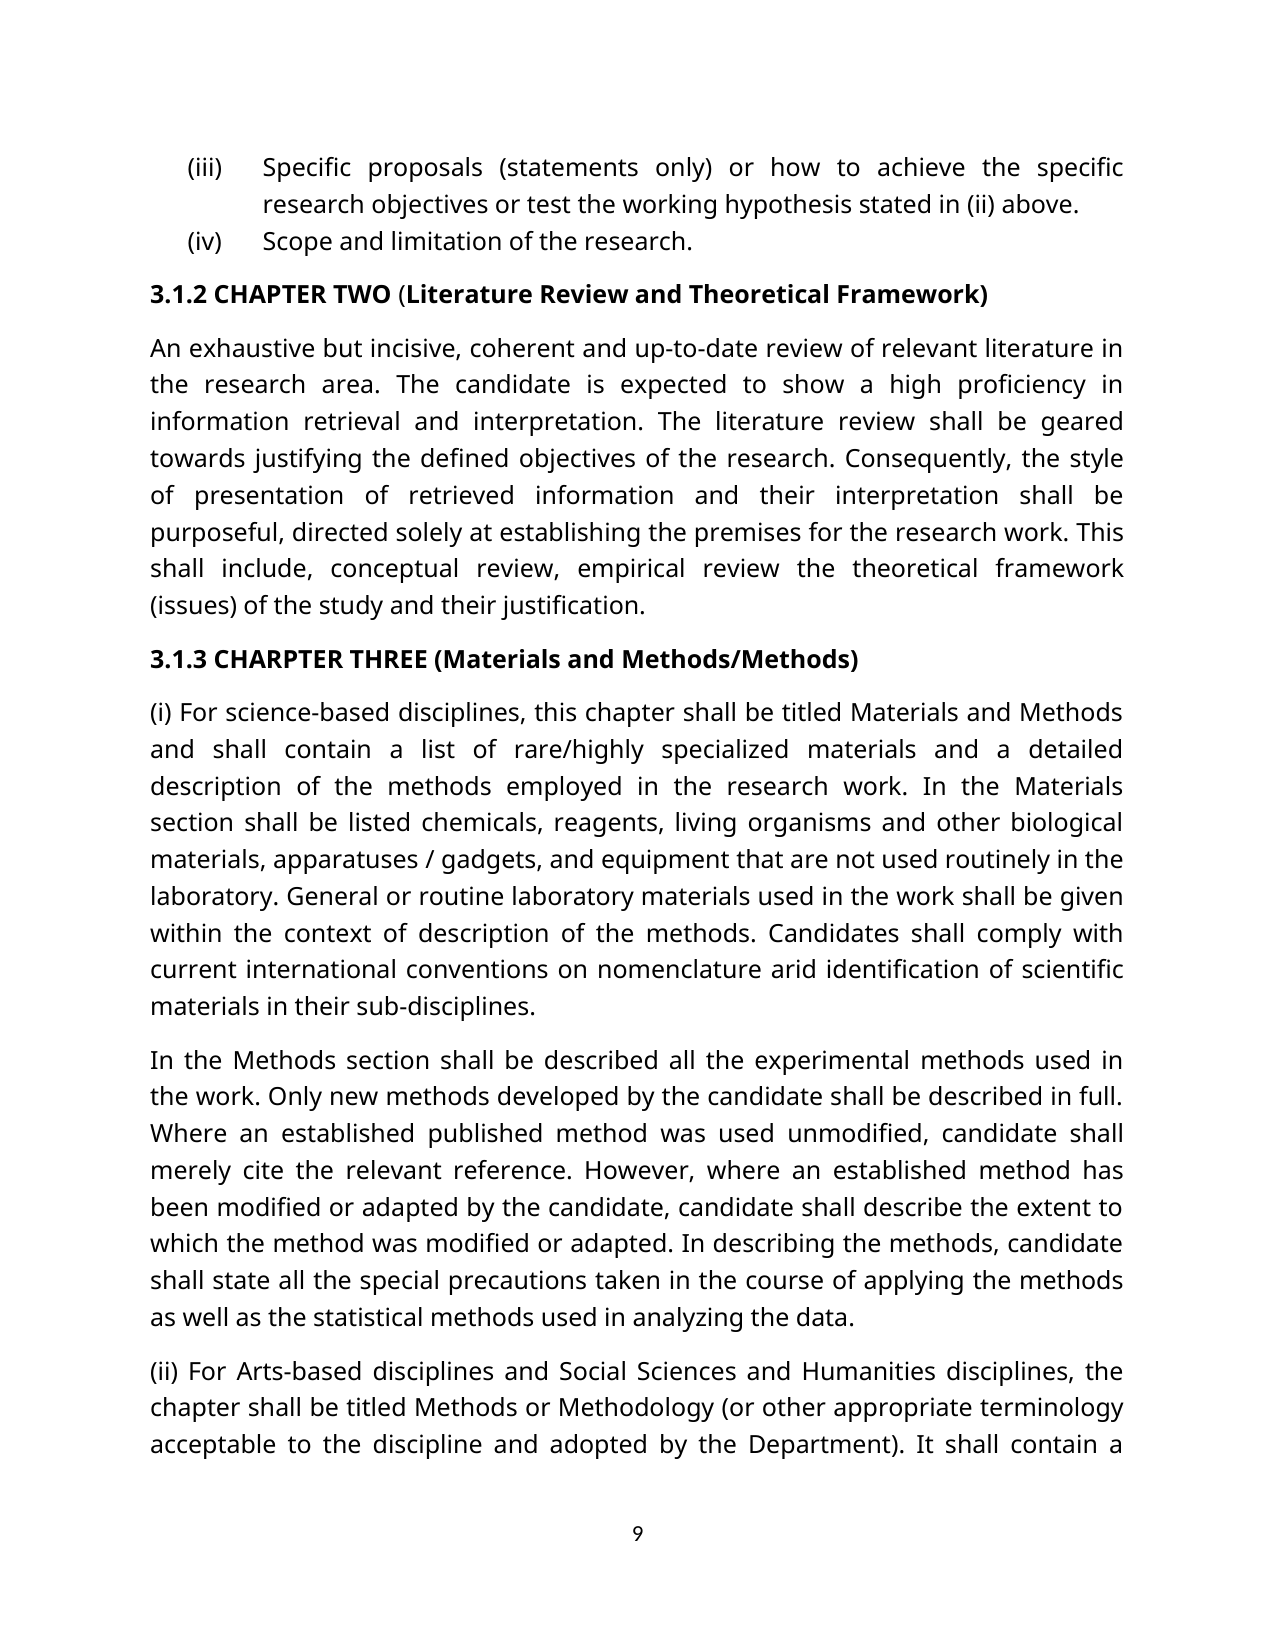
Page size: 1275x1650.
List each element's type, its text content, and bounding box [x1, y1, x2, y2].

text (i) For science-based disciplines, this chapter shall be titled Materials and Methods and shall contain a list of rare/highly specialized materials and a detailed description of the methods employed in the research work. In the Materials section shall be listed chemicals, reagents, living organisms and other biological materials, apparatuses / gadgets, and equipment that are not used routinely in the laboratory. General or routine laboratory materials used in the work shall be given within the context of description of the methods. Candidates shall comply with current international conventions on nomenclature arid identification of scientific materials in their sub-disciplines. [150, 695, 1125, 1023]
text In the Methods section shall be described all the experimental methods used in the work. Only new methods developed by the candidate shall be described in full. Where an established published method was used unmodified, candidate shall merely cite the relevant reference. However, where an established method has been modified or adapted by the candidate, candidate shall describe the extent to which the method was modified or adapted. In describing the methods, candidate shall state all the special precautions taken in the course of applying the methods as well as the statistical methods used in analyzing the data. [150, 1042, 1125, 1334]
text An exhaustive but incisive, coherent and up-to-date review of relevant literature in the research area. The candidate is expected to show a high proficiency in information retrieval and interpretation. The literature review shall be geared towards justifying the defined objectives of the research. Consequently, the style of presentation of retrieved information and their interpretation shall be purposeful, directed solely at establishing the premises for the research work. This shall include, conceptual review, empirical review the theoretical framework (issues) of the study and their justification. [150, 330, 1125, 622]
list Specific proposals (statements only) or how to achieve the specific research objectives or test the working hypothesis stated in (ii) above. [187, 150, 1125, 221]
text 3.1.3 CHARPTER THREE (Materials and Methods/Methods) [150, 641, 1125, 675]
text 3.1.2 CHAPTER TWO (Literature Review and Theoretical Framework) [150, 277, 1125, 311]
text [150, 1353, 1125, 1461]
list Scope and limitation of the research. [187, 223, 1125, 258]
